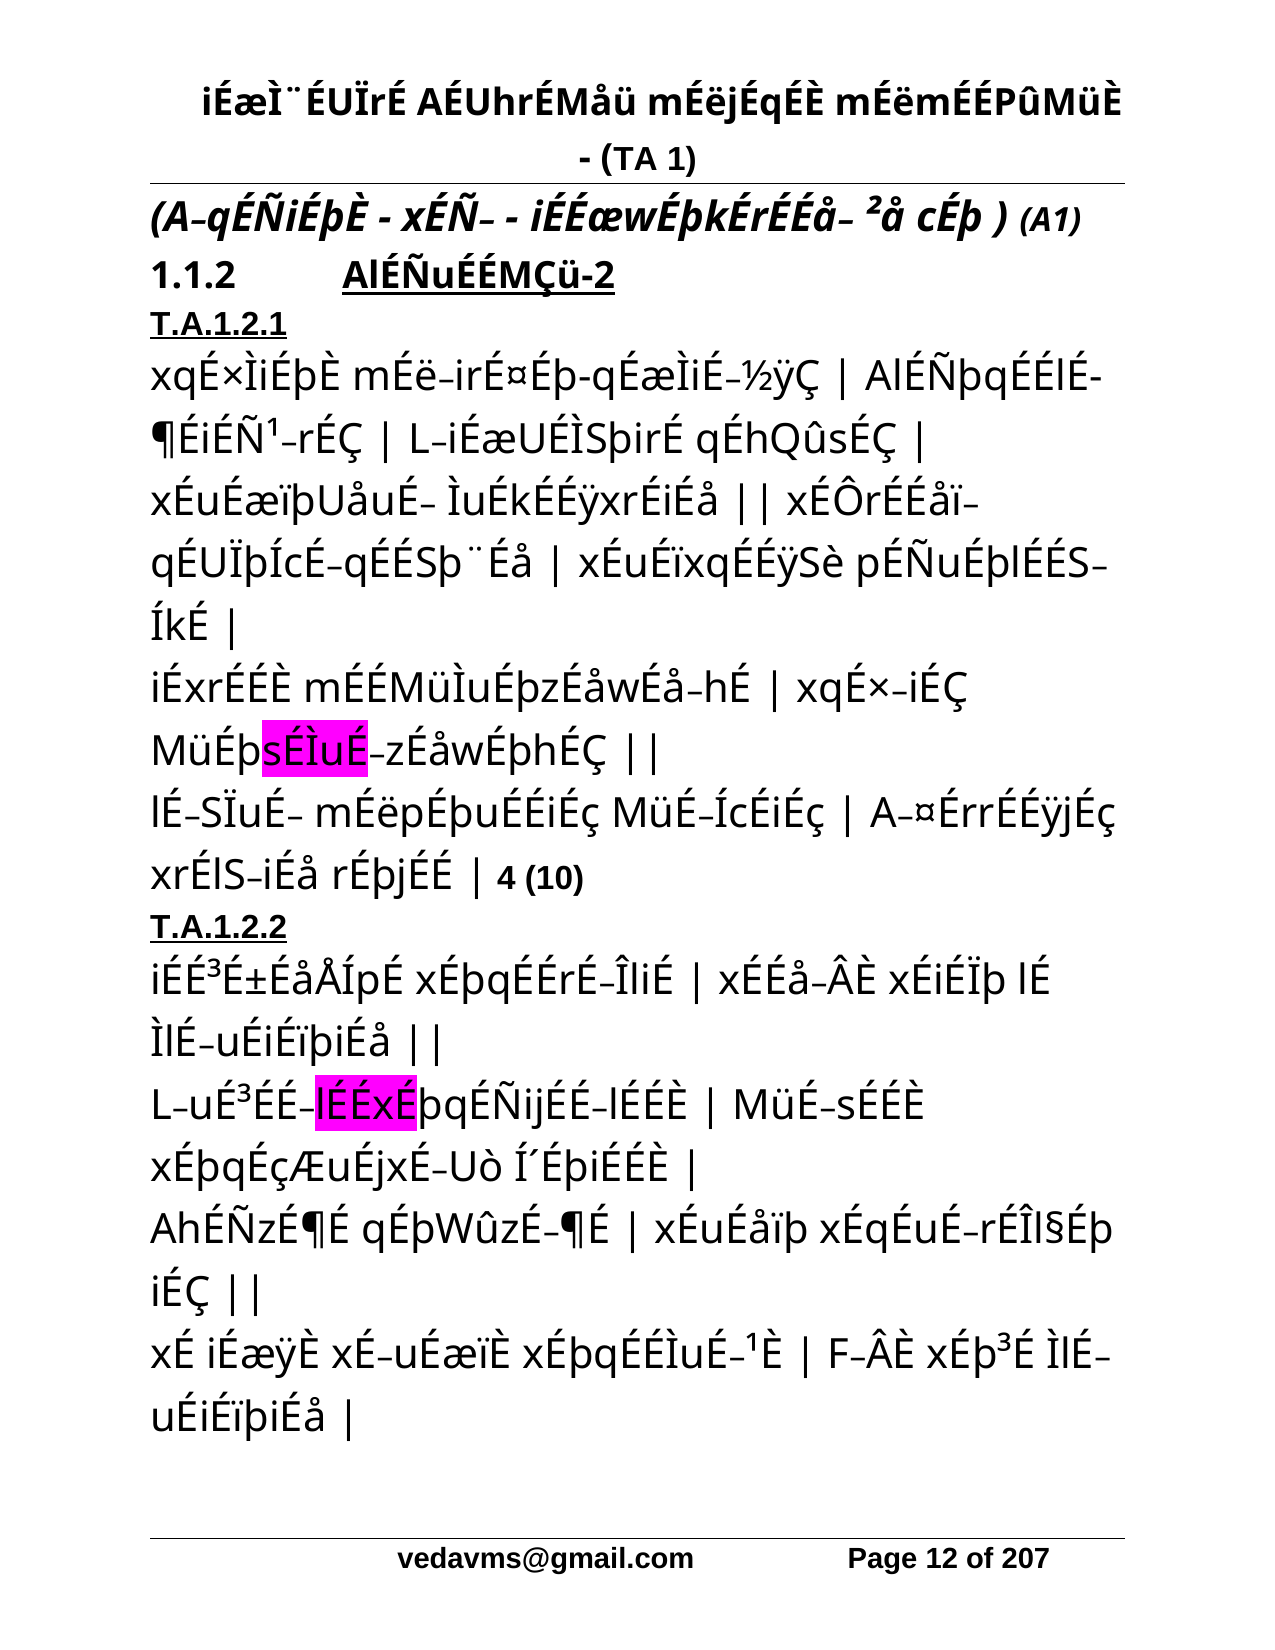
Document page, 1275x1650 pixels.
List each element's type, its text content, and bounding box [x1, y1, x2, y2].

text L–uÉ³ÉÉ–lÉÉxÉþqÉÑijÉÉ–lÉÉÈ | MüÉ–sÉÉÈ xÉþqÉçÆuÉjxÉ–Uò Í´ÉþiÉÉÈ | [150, 1074, 1124, 1194]
text xqÉ×ÌiÉþÈ mÉë–irÉ¤Éþ-qÉæÌiÉ–½ÿÇ | AlÉÑþqÉÉlÉ-¶ÉiÉÑ¹–rÉÇ | L–iÉæUÉÌSþirÉ qÉhQûsÉÇ | xÉuÉæïþUåuÉ– ÌuÉkÉÉÿxrÉiÉå || xÉÔrÉÉåï– qÉUÏþÍcÉ–qÉÉSþ¨Éå | xÉuÉïxqÉÉÿSè pÉÑuÉþlÉÉS–ÍkÉ | iÉxrÉÉÈ mÉÉMüÌuÉþzÉåwÉå–hÉ | xqÉ×–iÉÇ MüÉþsÉÌuÉ–zÉåwÉþhÉÇ || [150, 346, 1124, 777]
text xÉ iÉæÿÈ xÉ–uÉæïÈ xÉþqÉÉÌuÉ–¹È | F–ÂÈ xÉþ³É ÌlÉ–uÉiÉïþiÉå | [150, 1324, 1124, 1443]
subtitle AlÉÑuÉÉMÇü-2 [150, 249, 1125, 300]
text T.A.1.2.2 [150, 908, 1124, 946]
text AhÉÑzÉ¶É qÉþWûzÉ–¶É | xÉuÉåïþ xÉqÉuÉ–rÉÎl§Éþ iÉÇ || [150, 1199, 1124, 1318]
text (A–qÉÑiÉþÈ - xÉÑ– - iÉÉæwÉþkÉrÉÉå– ²å cÉþ ) (A1) [150, 186, 1125, 243]
text lÉ–SÏuÉ– mÉëpÉþuÉÉiÉç MüÉ–ÍcÉiÉç | A–¤ÉrrÉÉÿjÉç xrÉlS–iÉå rÉþjÉÉ | 4 (10) [150, 783, 1124, 902]
text iÉÉ³É±ÉåÅÍpÉ xÉþqÉÉrÉ–ÎliÉ | xÉÉå–ÂÈ xÉiÉÏþ lÉ ÌlÉ–uÉiÉïþiÉå || [150, 950, 1124, 1069]
text T.A.1.2.1 [150, 304, 1124, 342]
